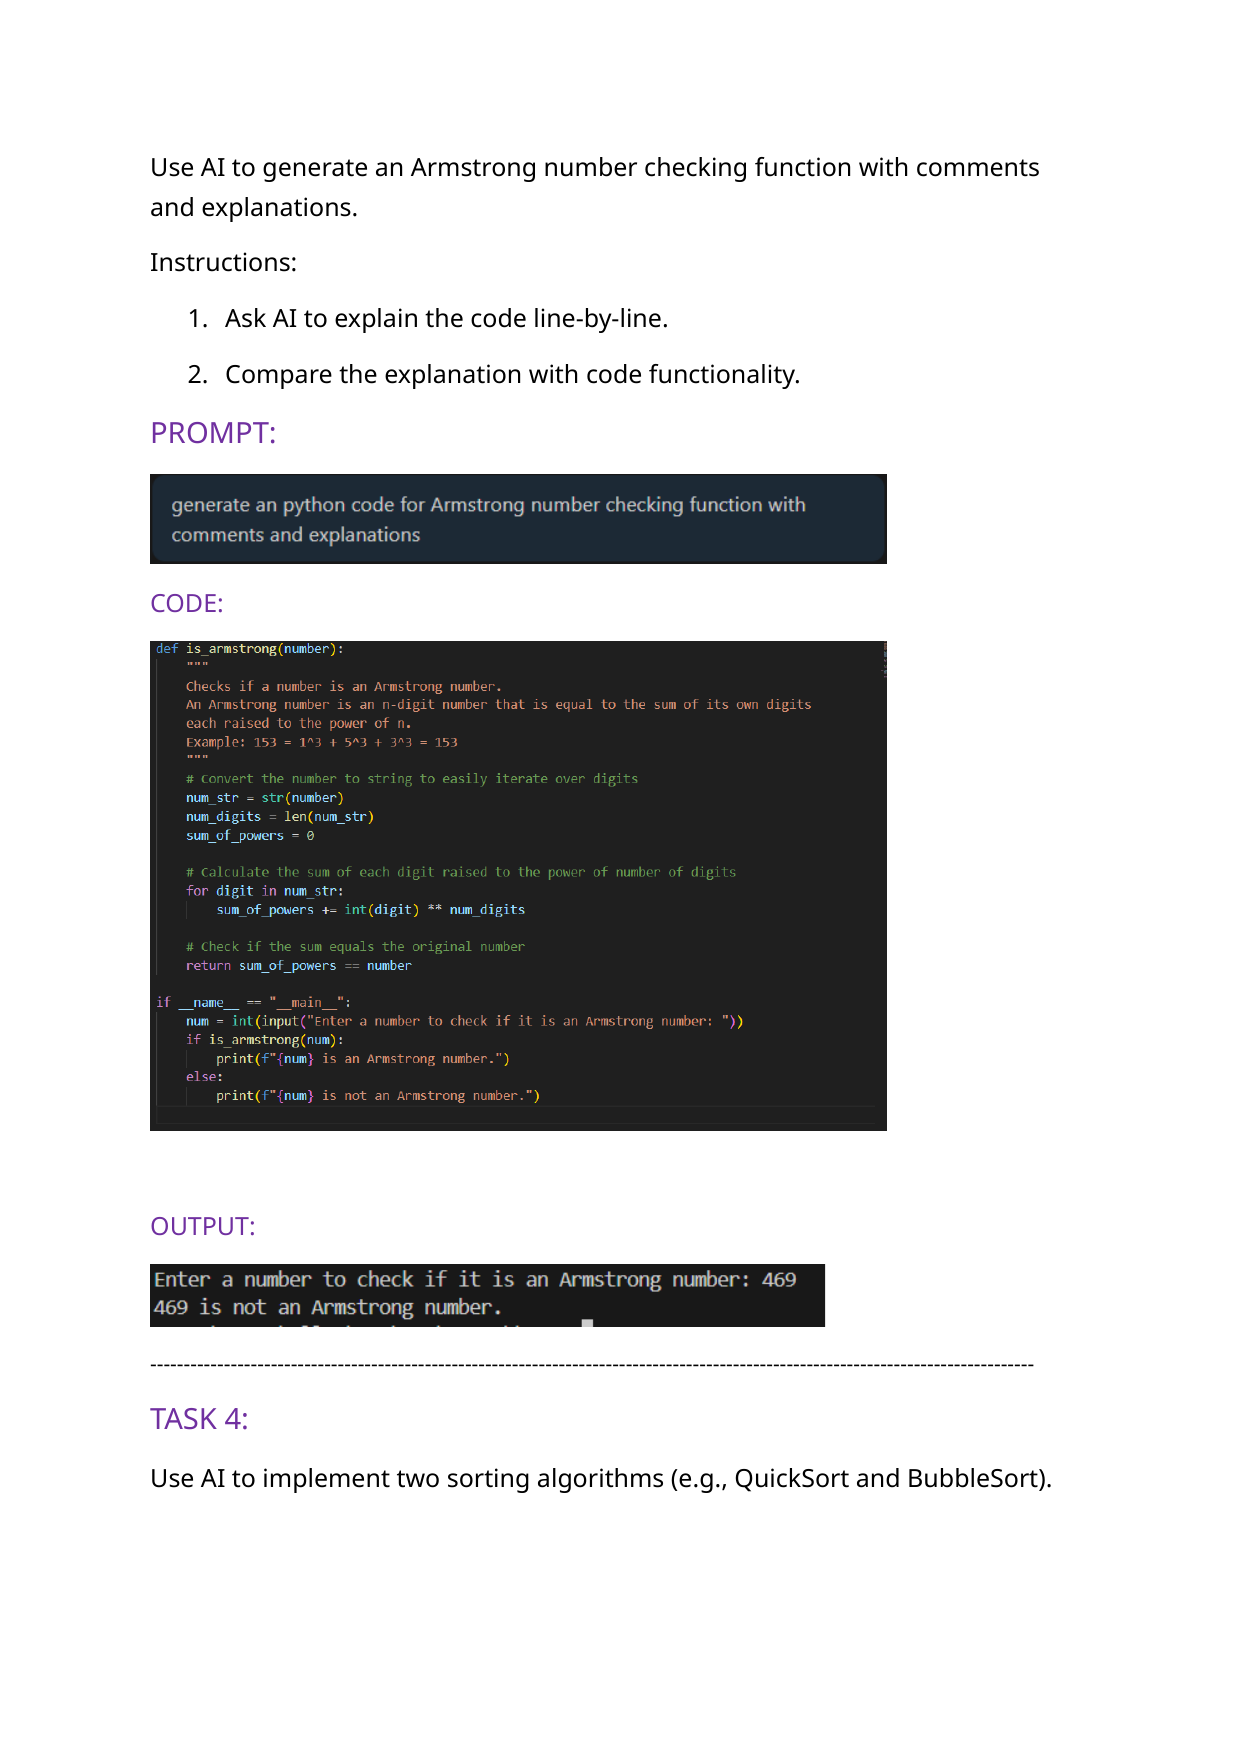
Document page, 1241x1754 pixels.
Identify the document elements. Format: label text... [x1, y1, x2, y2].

text Instructions: [150, 245, 1090, 279]
text Use AI to implement two sorting algorithms (e.g., QuickSort and BubbleSort). [150, 1460, 1090, 1494]
list Compare the explanation with code functionality. [187, 357, 1090, 391]
text PROMPT: [150, 412, 1090, 452]
picture [150, 1264, 826, 1327]
text Use AI to generate an Armstrong number checking function with comments and explanations. [150, 150, 1090, 223]
picture [150, 641, 887, 1131]
text ------------------------------------------------------------------------------------------------------------------------------------ [150, 1349, 1090, 1377]
text OUTPUT: [150, 1208, 1090, 1243]
picture [150, 474, 887, 564]
list Ask AI to explain the code line-by-line. [187, 301, 1090, 335]
text CODE: [150, 586, 1090, 620]
text TASK 4: [150, 1398, 1090, 1438]
